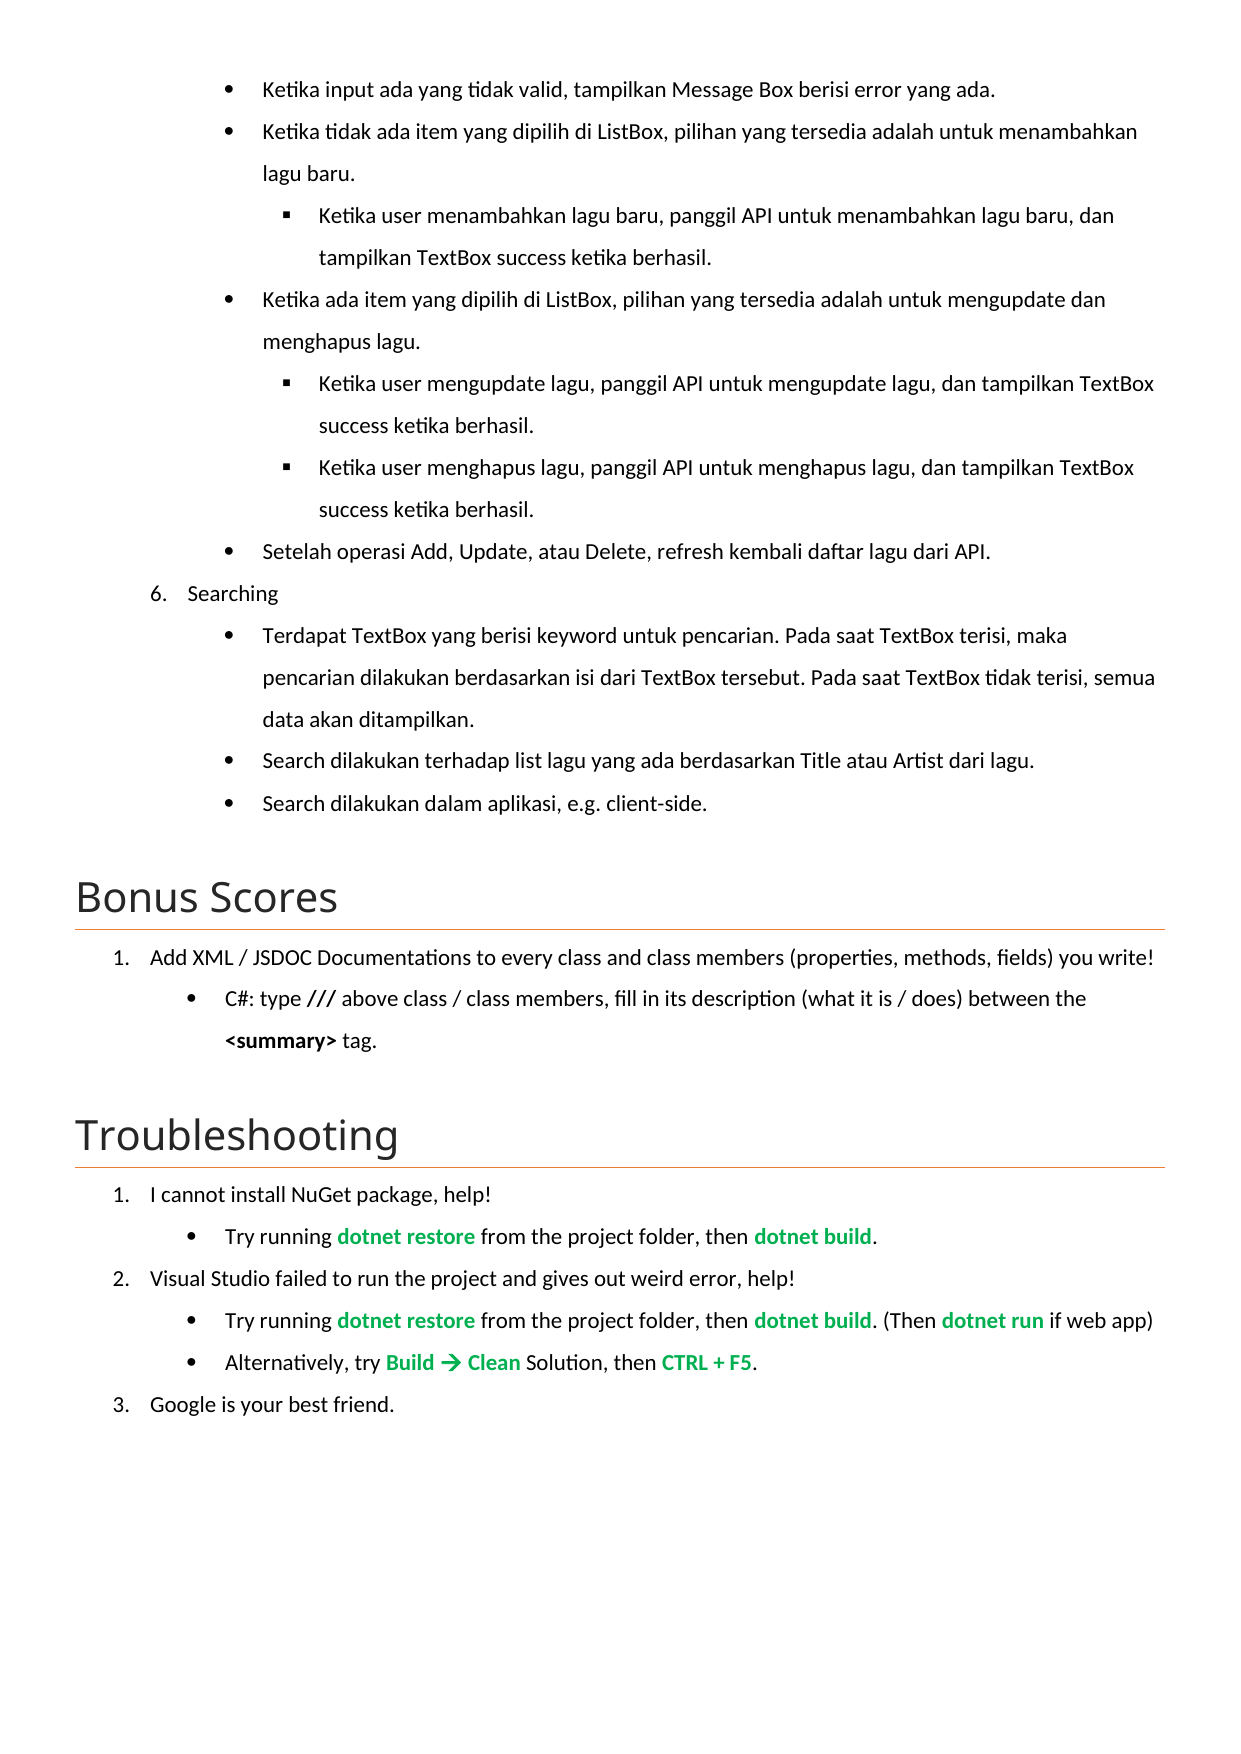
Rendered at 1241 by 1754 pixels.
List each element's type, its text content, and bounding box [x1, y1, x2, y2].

list I cannot install NuGet package, help! [112, 1181, 1165, 1208]
subtitle Troubleshooting [75, 1106, 1165, 1167]
list Ketika user mengupdate lagu, panggil API untuk mengupdate lagu, dan tampilkan TextBox success ketika berhasil. [281, 369, 1165, 439]
list Ketika user menghapus lagu, panggil API untuk menghapus lagu, dan tampilkan TextBox success ketika berhasil. [281, 453, 1165, 523]
list Terdapat TextBox yang berisi keyword untuk pencarian. Pada saat TextBox terisi, maka pencarian dilakukan berdasarkan isi dari TextBox tersebut. Pada saat TextBox tidak terisi, semua data akan ditampilkan. [225, 621, 1165, 733]
subtitle Bonus Scores [75, 868, 1165, 929]
list Add XML / JSDOC Documentations to every class and class members (properties, methods, fields) you write! [112, 943, 1165, 971]
list Google is your best friend. [112, 1390, 1165, 1418]
list Ketika user menambahkan lagu baru, panggil API untuk menambahkan lagu baru, dan tampilkan TextBox success ketika berhasil. [281, 201, 1165, 271]
list Ketika tidak ada item yang dipilih di ListBox, pilihan yang tersedia adalah untuk menambahkan lagu baru. [225, 117, 1165, 187]
list Ketika input ada yang tidak valid, tampilkan Message Box berisi error yang ada. [225, 75, 1165, 103]
list Ketika ada item yang dipilih di ListBox, pilihan yang tersedia adalah untuk mengupdate dan menghapus lagu. [225, 285, 1165, 355]
list Visual Studio failed to run the project and gives out weird error, help! [112, 1264, 1165, 1292]
list Search dilakukan dalam aplikasi, e.g. client-side. [225, 789, 1165, 817]
list Searching [150, 579, 1165, 607]
list Try running dotnet restore from the project folder, then dotnet build. (Then dotnet run if web app) [187, 1306, 1165, 1334]
list C#: type /// above class / class members, fill in its description (what it is / does) between the <summary> tag. [187, 984, 1165, 1054]
list Try running dotnet restore from the project folder, then dotnet build. [187, 1222, 1165, 1251]
list Setelah operasi Add, Update, atau Delete, refresh kembali daftar lagu dari API. [225, 537, 1165, 565]
list Search dilakukan terhadap list lagu yang ada berdasarkan Title atau Artist dari lagu. [225, 747, 1165, 775]
list Alternatively, try Build Clean Solution, then CTRL + F5. [187, 1348, 1165, 1376]
